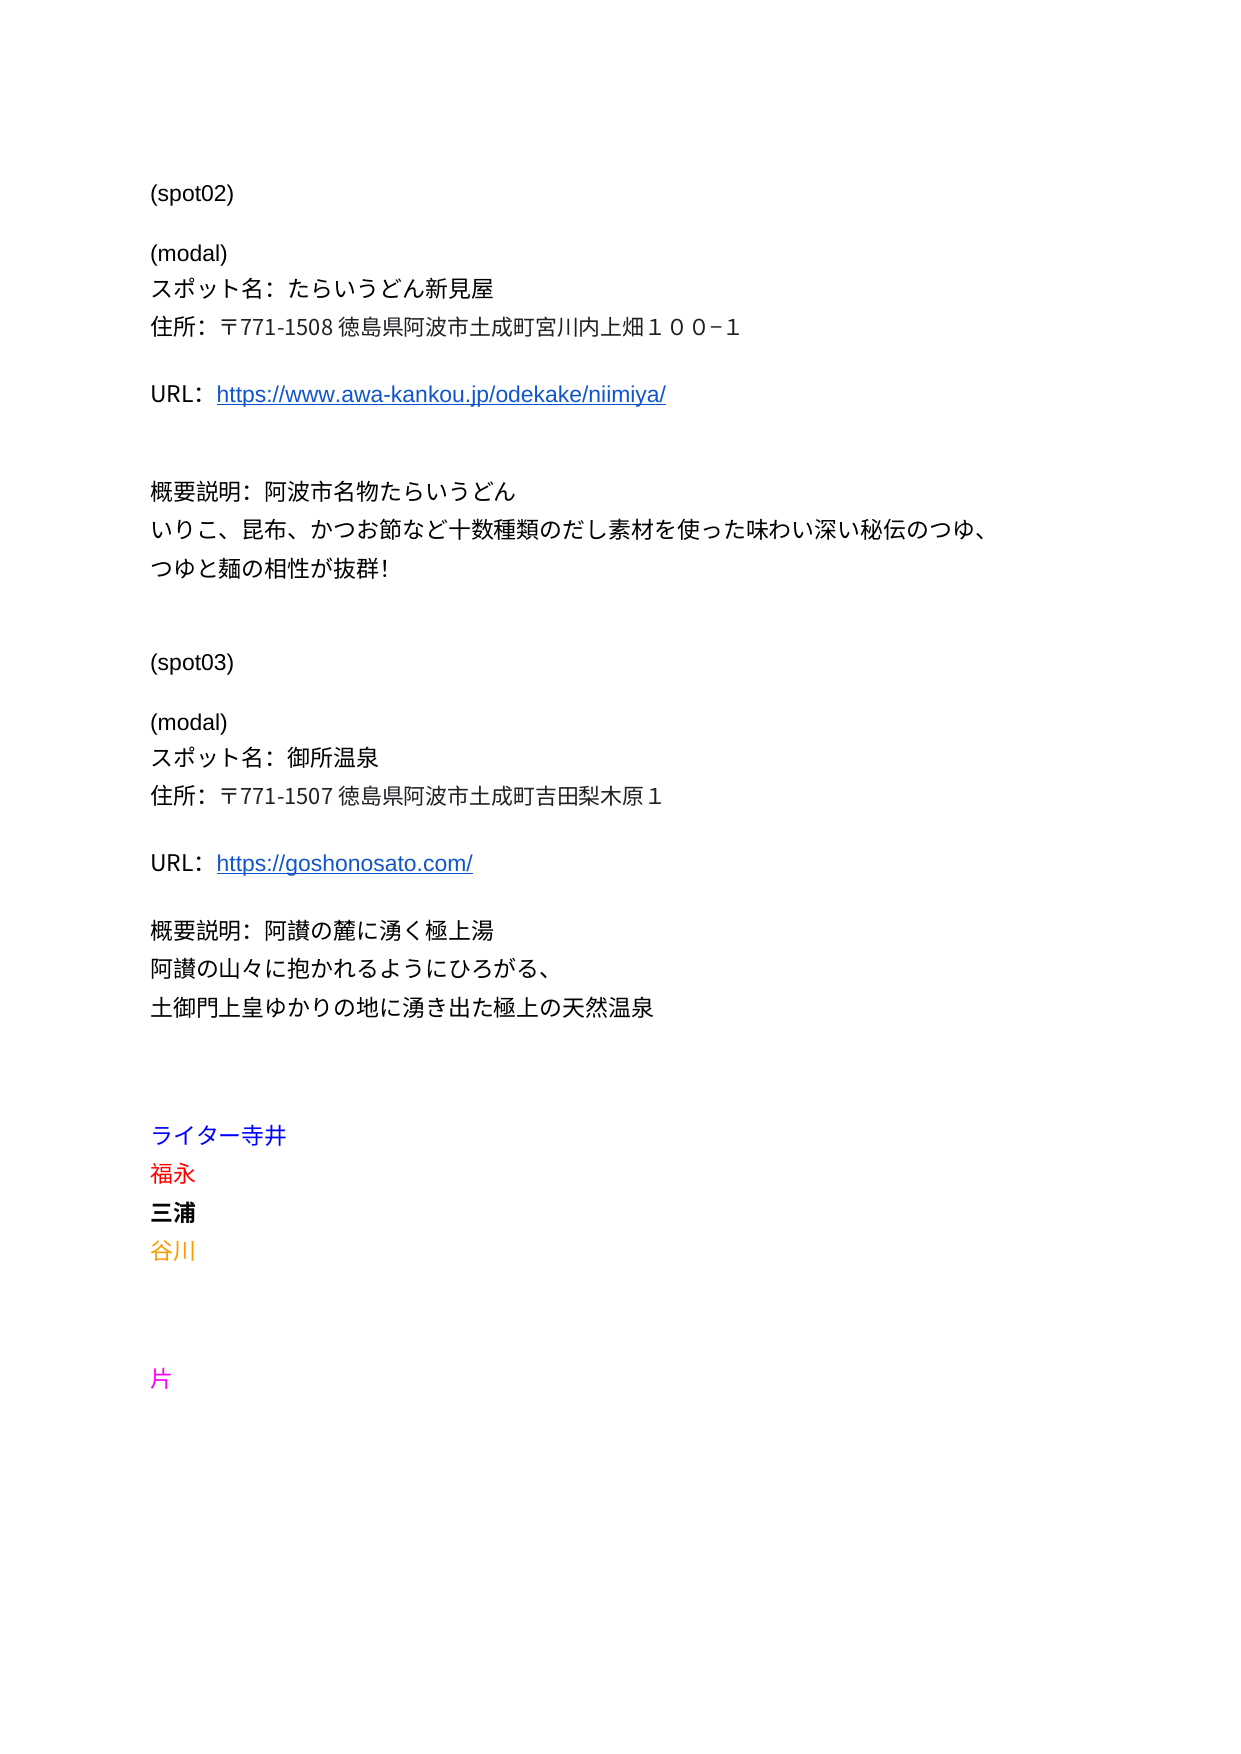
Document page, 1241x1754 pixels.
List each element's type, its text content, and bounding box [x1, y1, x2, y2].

text ライター寺井 [150, 1118, 1090, 1151]
text URL：https://www.awa-kankou.jp/odekake/niimiya/ [150, 376, 1090, 409]
text 概要説明：阿波市名物たらいうどん [150, 474, 1090, 507]
text (modal) [150, 240, 1090, 267]
text 片 [150, 1361, 1090, 1394]
text いりこ、昆布、かつお節など十数種類のだし素材を使った味わい深い秘伝のつゆ、 [150, 512, 1090, 546]
text スポット名：たらいうどん新見屋 [150, 270, 1090, 304]
text つゆと麺の相性が抜群！ [150, 550, 1090, 584]
text 住所：〒771-1507 徳島県阿波市土成町吉田梨木原１ [150, 778, 1090, 811]
text 阿讃の山々に抱かれるようにひろがる、 [150, 951, 1090, 984]
text 概要説明：阿讃の麓に湧く極上湯 [150, 913, 1090, 946]
text 土御門上皇ゆかりの地に湧き出た極上の天然温泉 [150, 989, 1090, 1023]
text 住所：〒771-1508 徳島県阿波市土成町宮川内上畑１００−１ [150, 308, 1090, 342]
text (spot02) [150, 180, 1090, 206]
text スポット名：御所温泉 [150, 739, 1090, 773]
text 三浦 [150, 1194, 1090, 1228]
text (spot03) [150, 649, 1090, 675]
text 福永 [150, 1156, 1090, 1189]
text (modal) [150, 709, 1090, 736]
text URL：https://goshonosato.com/ [150, 845, 1090, 878]
text 谷川 [150, 1232, 1090, 1266]
